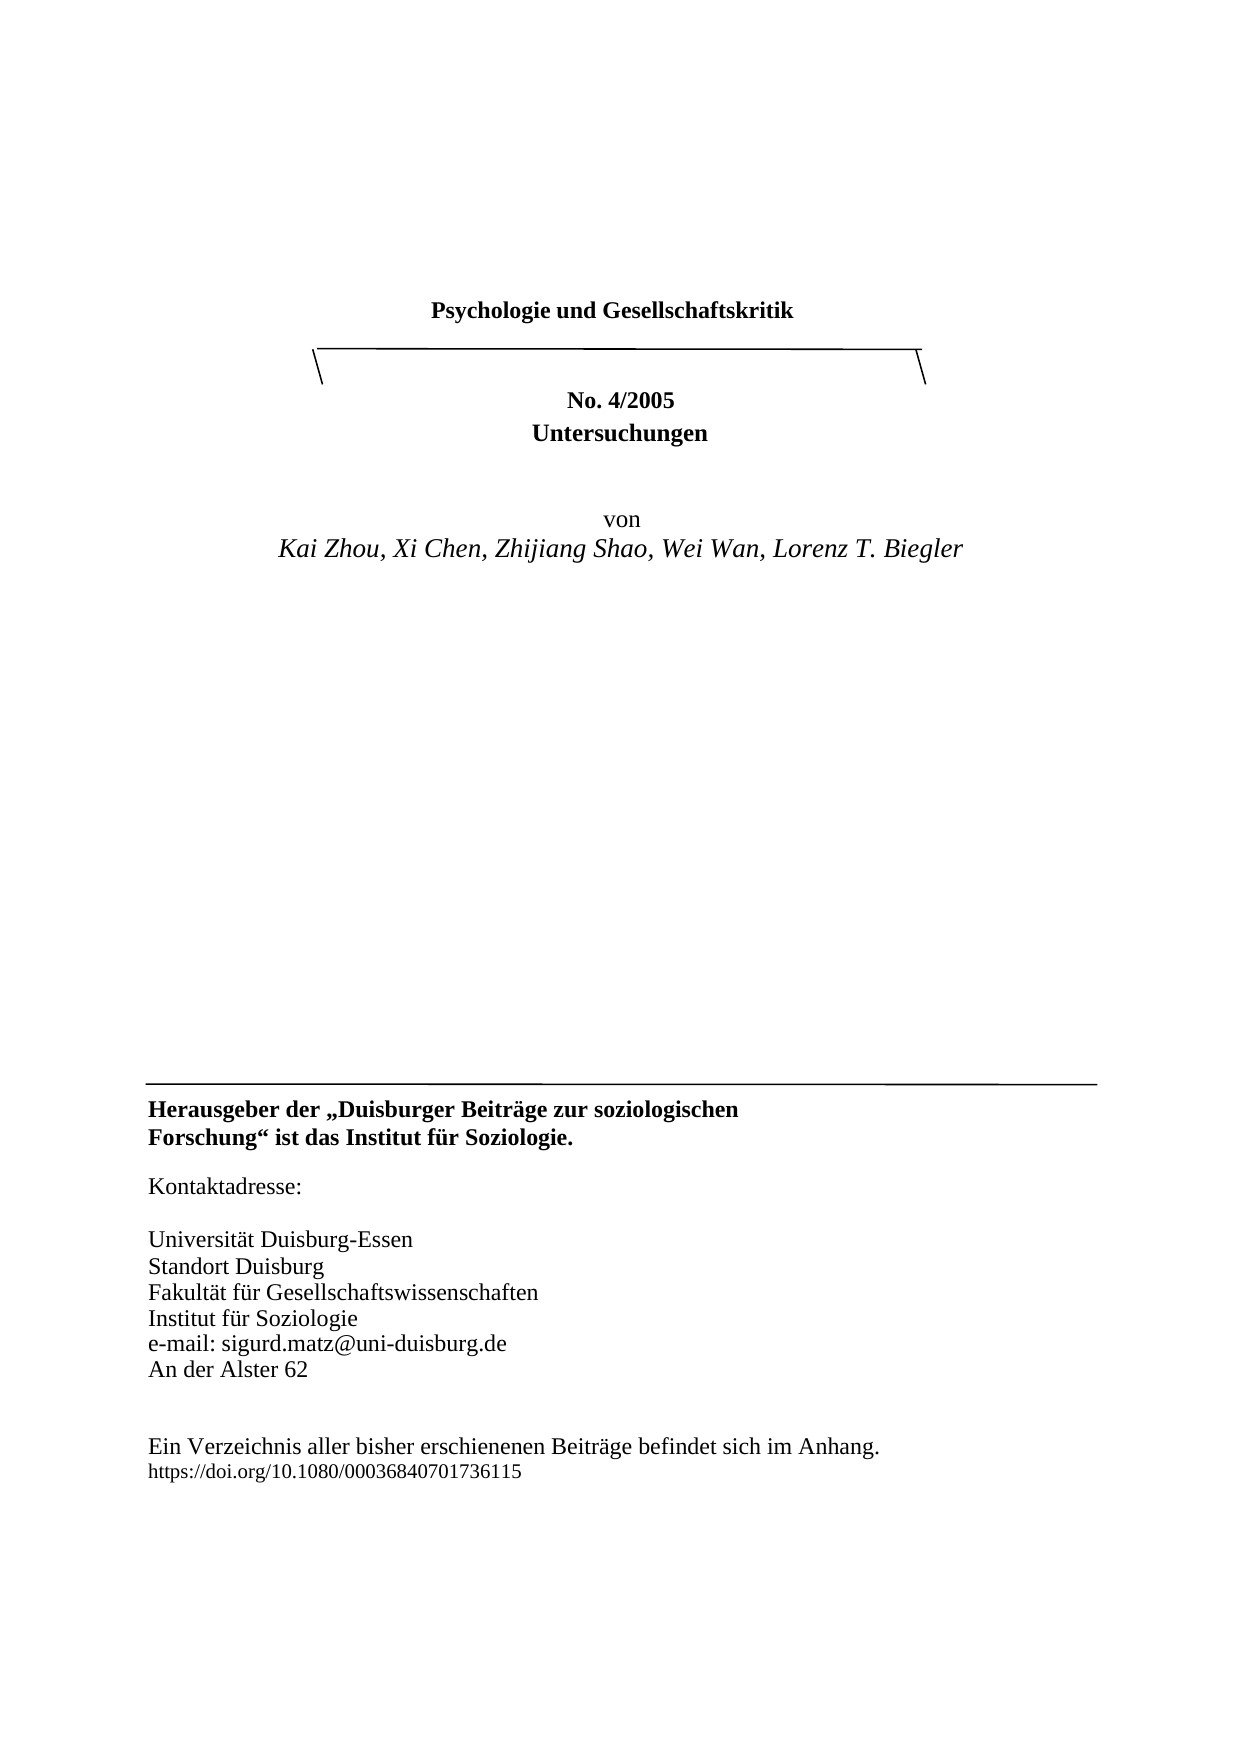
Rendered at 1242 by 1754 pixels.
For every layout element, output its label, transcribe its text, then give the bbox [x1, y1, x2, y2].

text Herausgeber der „Duisburger Beiträge zur soziologischen Forschung“ ist das Institut für Soziologie. [148, 1096, 837, 1150]
text No. 4/2005 [148, 386, 1094, 414]
text e-mail: sigurd.matz@uni-duisburg.de [148, 1332, 1092, 1357]
text Standort Duisburg [148, 1253, 1092, 1280]
text Kai Zhou, Xi Chen, Zhijiang Shao, Wei Wan, Lorenz T. Biegler [148, 533, 1094, 564]
text An der Alster 62 [148, 1357, 443, 1383]
text Universität Duisburg-Essen [148, 1225, 1092, 1253]
text Ein Verzeichnis aller bisher erschienenen Beiträge befindet sich im Anhang. [148, 1432, 1092, 1459]
text https://doi.org/10.1080/00036840701736115 [148, 1459, 1092, 1483]
text von [148, 504, 1096, 533]
text Kontaktadresse: [148, 1172, 1092, 1199]
text Untersuchungen [148, 418, 1092, 446]
text Psychologie und Gesellschaftskritik [148, 297, 1077, 324]
text Institut für Soziologie [148, 1306, 1092, 1332]
text Fakultät für Gesellschaftswissenschaften [148, 1280, 1092, 1306]
